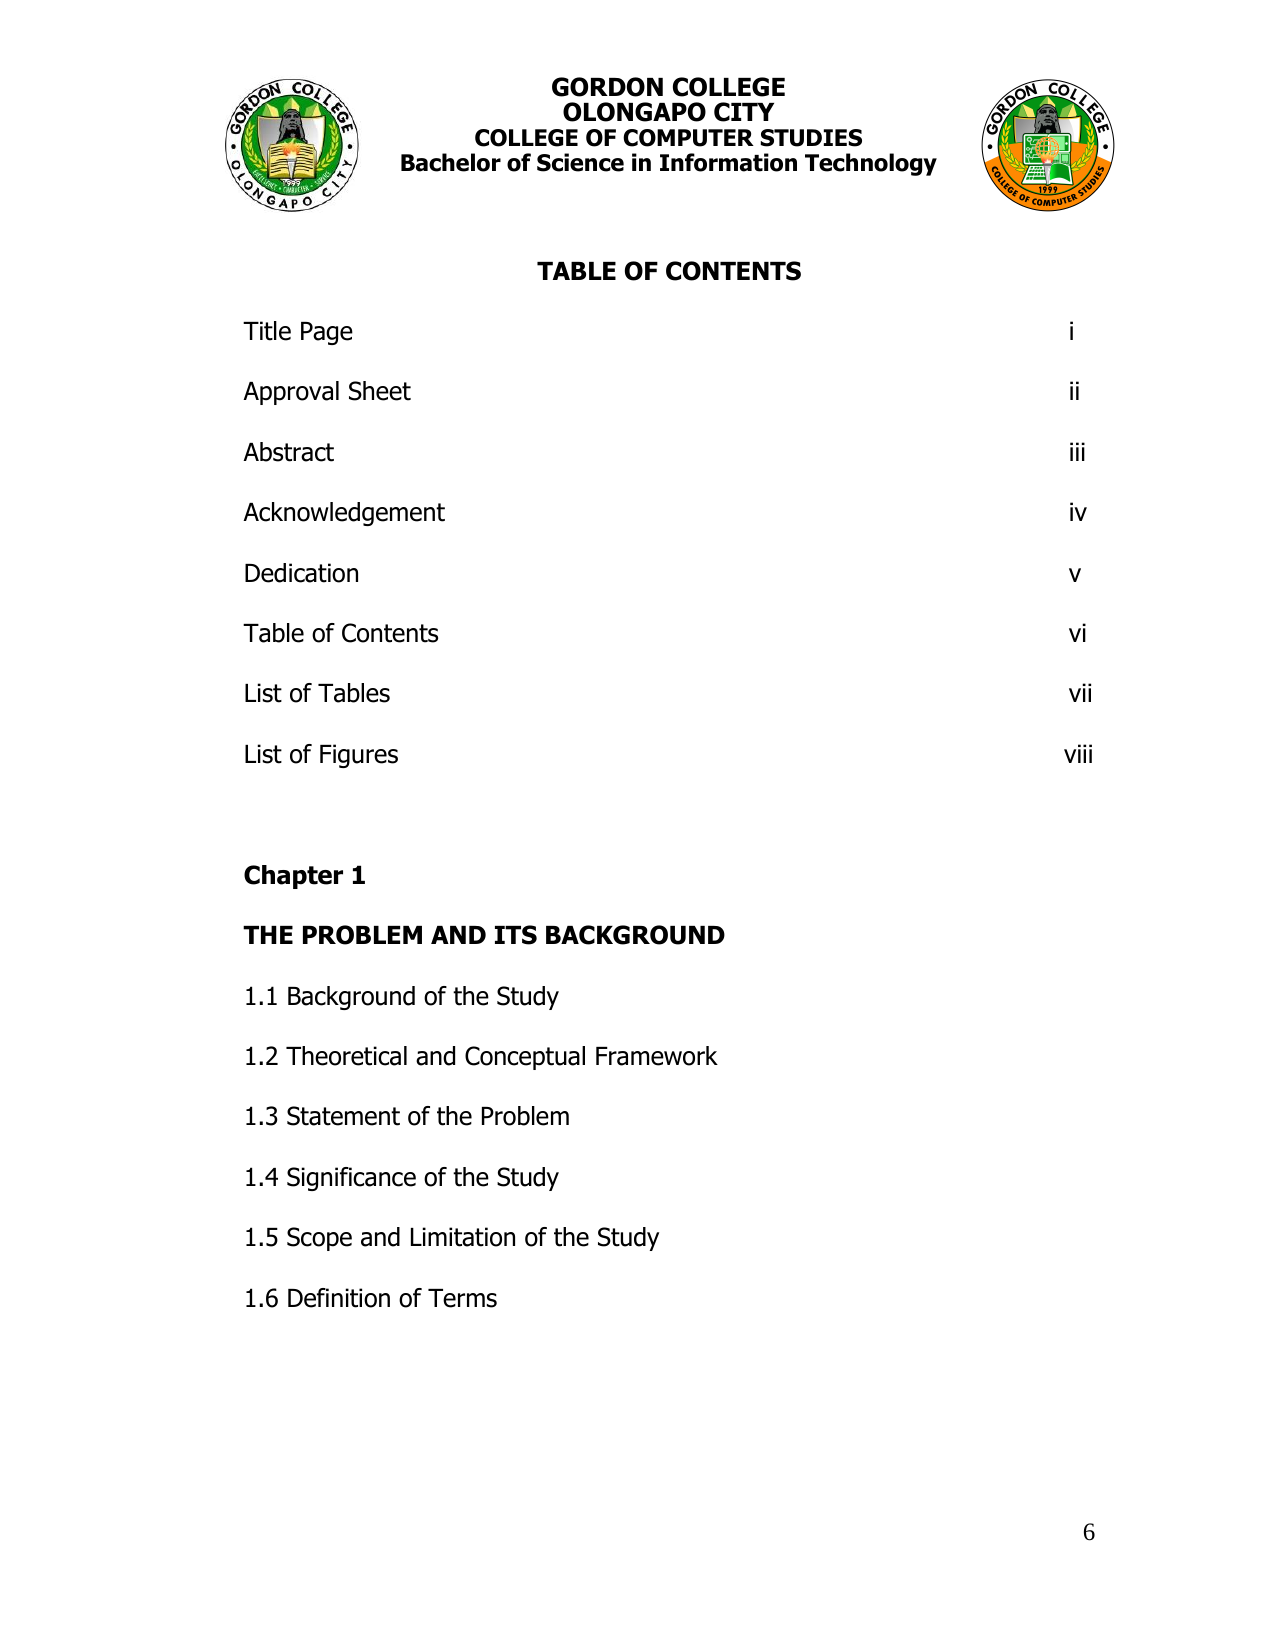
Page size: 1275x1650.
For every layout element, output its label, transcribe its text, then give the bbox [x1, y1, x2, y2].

text List of Figures viii [244, 738, 1095, 768]
text TABLE OF CONTENTS [244, 255, 1095, 285]
picture [975, 63, 1122, 227]
text 1.2 Theoretical and Conceptual Framework [244, 1040, 1095, 1071]
text Abstract iii [244, 436, 1095, 466]
text THE PROBLEM AND ITS BACKGROUND [244, 919, 1095, 950]
text List of Tables vii [244, 678, 1095, 708]
text 1.5 Scope and Limitation of the Study [244, 1222, 1095, 1252]
text Title Page i [244, 315, 1095, 346]
text Dedication v [244, 557, 1095, 587]
text Approval Sheet ii [244, 376, 1095, 406]
text 1.1 Background of the Study [244, 980, 1095, 1010]
text Acknowledgement iv [244, 497, 1095, 527]
text 1.4 Significance of the Study [244, 1161, 1095, 1191]
picture [218, 62, 366, 227]
text 1.6 Definition of Terms [244, 1282, 1095, 1312]
text Table of Contents vi [244, 617, 1095, 648]
text Chapter 1 [244, 859, 1095, 889]
text 1.3 Statement of the Problem [244, 1101, 1095, 1131]
